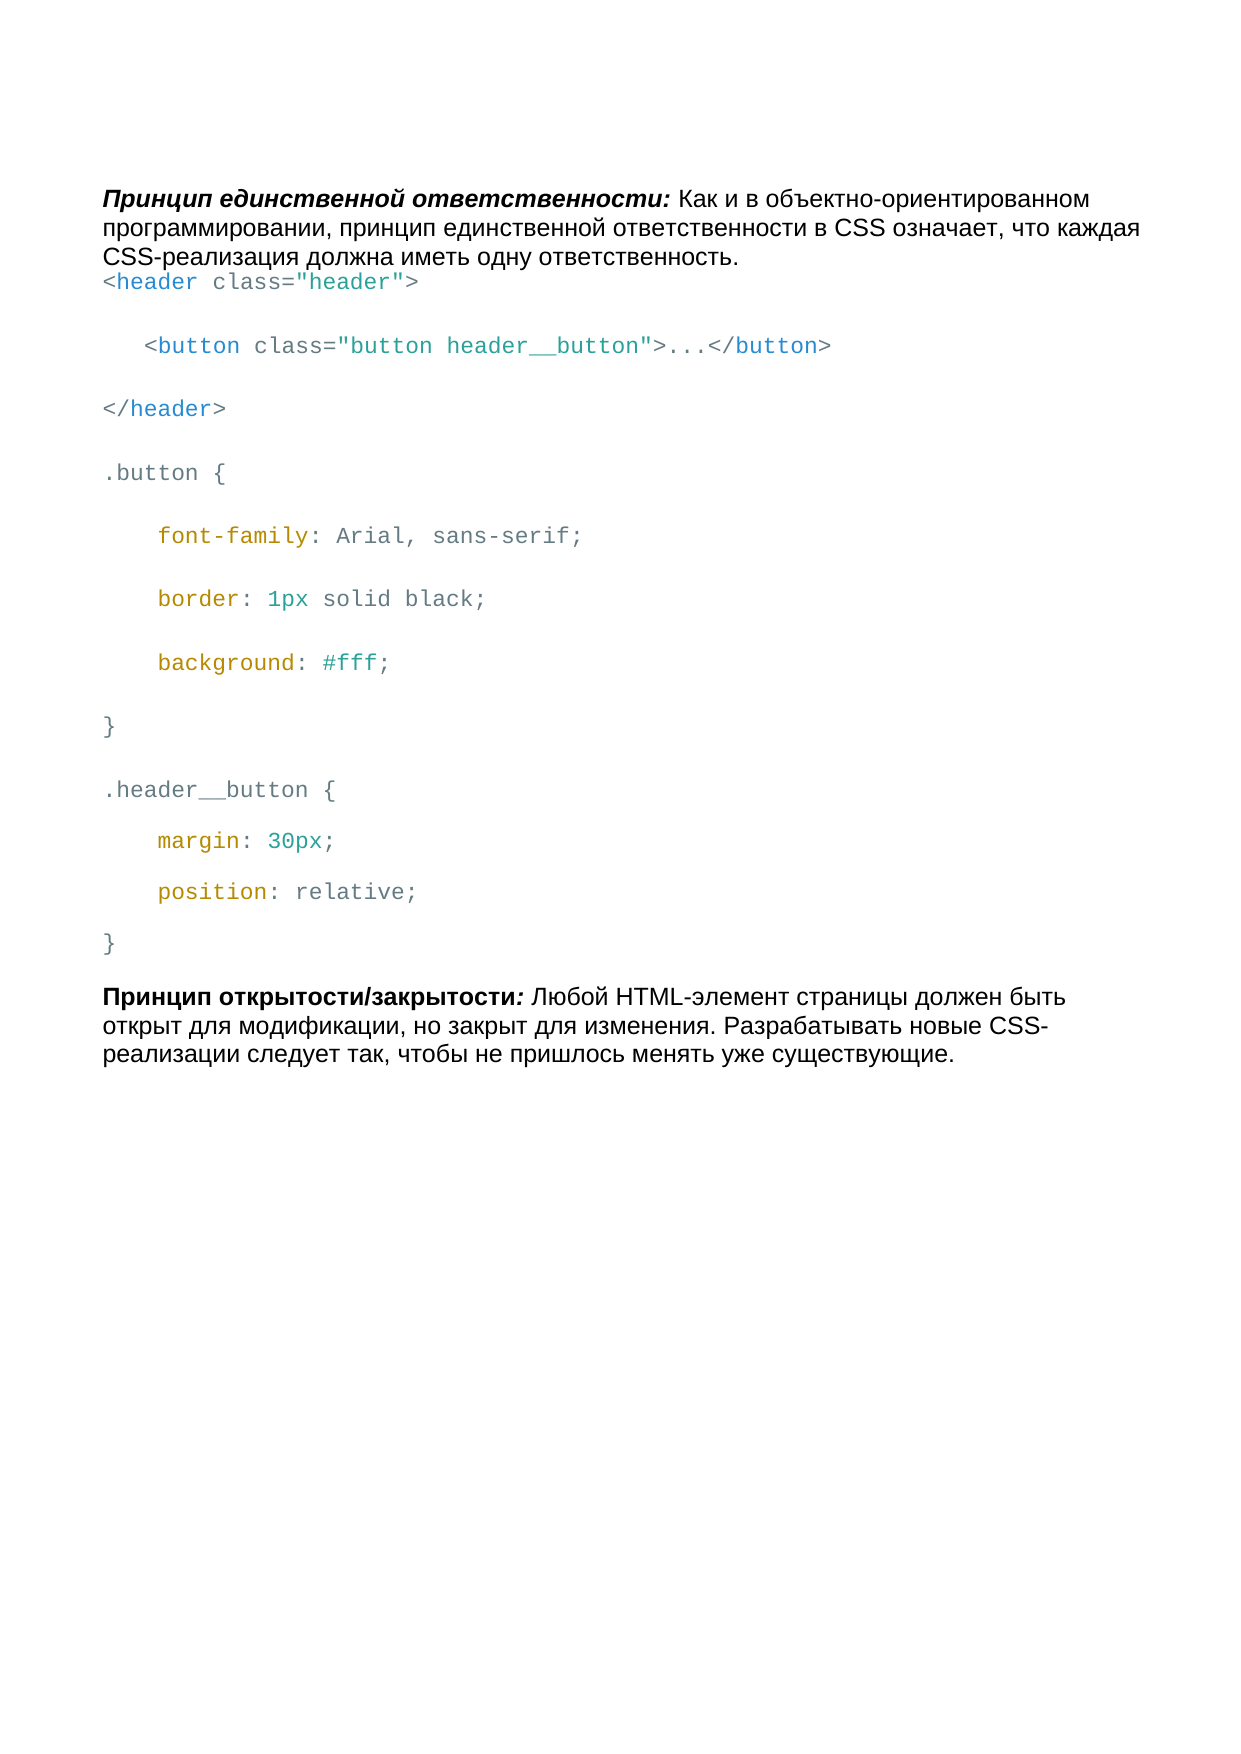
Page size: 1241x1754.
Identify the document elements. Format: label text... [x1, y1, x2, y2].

text border: 1px solid black; [102, 588, 1152, 614]
text margin: 30px; [102, 829, 1152, 855]
text background: #fff; [102, 651, 1152, 677]
text Принцип единственной ответственности: Как и в объектно-ориентированном программировании, принцип единственной ответственности в CSS означает, что каждая CSS-реализация должна иметь одну ответственность. <header class="header"> [102, 184, 1152, 297]
text .button { [102, 461, 1152, 487]
text </header> [102, 397, 1152, 423]
text position: relative; [102, 880, 1152, 906]
text font-family: Arial, sans-serif; [102, 524, 1152, 550]
text <button class="button header__button">...</button> [102, 334, 1152, 360]
text } [102, 715, 1152, 741]
text Принцип открытости/закрытости: Любой HTML-элемент страницы должен быть открыт для модификации, но закрыт для изменения. Разрабатывать новые CSS-реализации следует так, чтобы не пришлось менять уже существующие. [102, 982, 1152, 1092]
text .header__button { [102, 778, 1152, 804]
text } [102, 931, 1152, 957]
